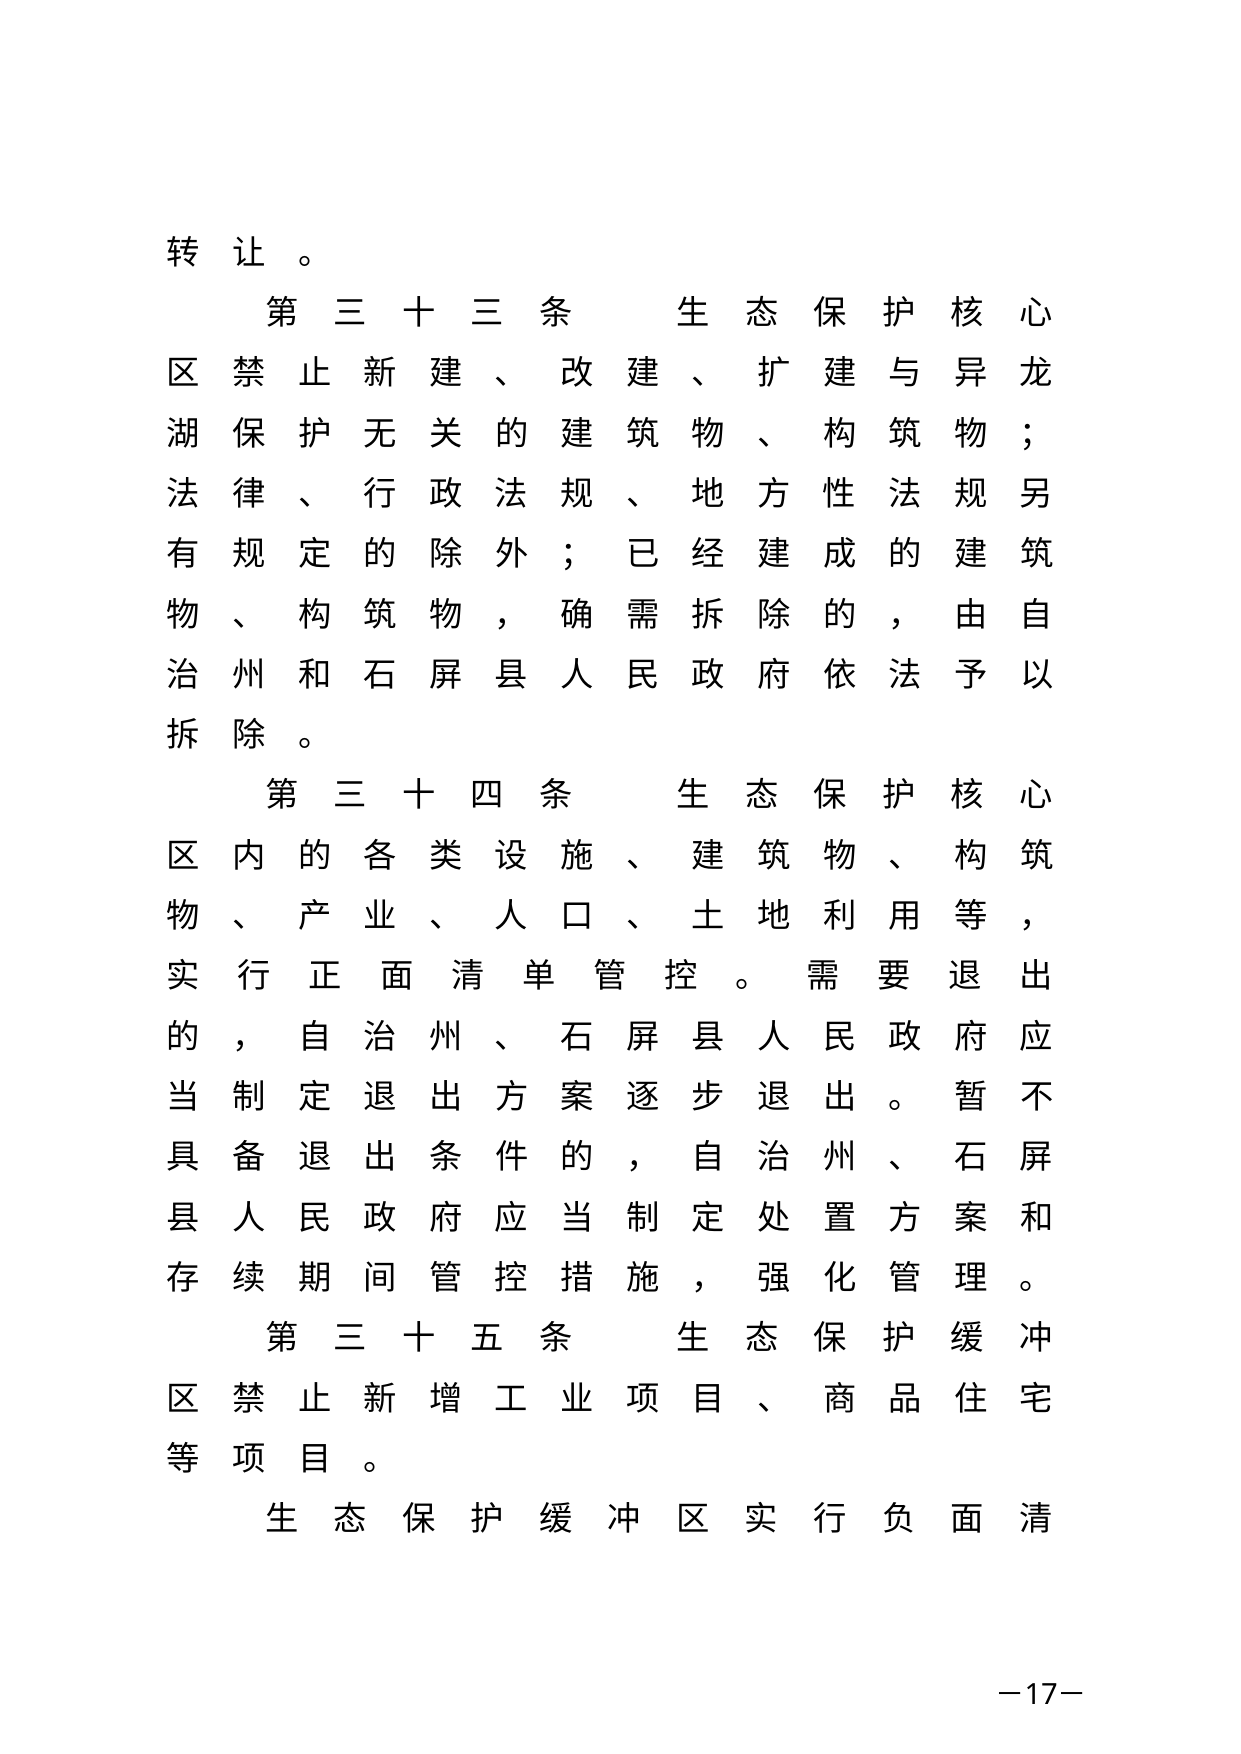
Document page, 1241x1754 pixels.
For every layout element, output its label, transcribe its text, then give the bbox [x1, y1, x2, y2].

text 第三十三条 生态保护核心区禁止新建、改建、扩建与异龙湖保护无关的建筑物、构筑物；法律、行政法规、地方性法规另有规定的除外；已经建成的建筑物、构筑物，确需拆除的，由自治州和石屏县人民政府依法予以拆除。 [167, 280, 1085, 762]
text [167, 219, 1085, 280]
text 第三十四条 生态保护核心区内的各类设施、建筑物、构筑物、产业、人口、土地利用等，实行正面清单管控。需要退出的，自治州、石屏县人民政府应当制定退出方案逐步退出。暂不具备退出条件的，自治州、石屏县人民政府应当制定处置方案和存续期间管控措施，强化管理。 [167, 762, 1085, 1305]
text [167, 1486, 1085, 1546]
text 第三十五条 生态保护缓冲区禁止新增工业项目、商品住宅等项目。 [167, 1305, 1085, 1486]
